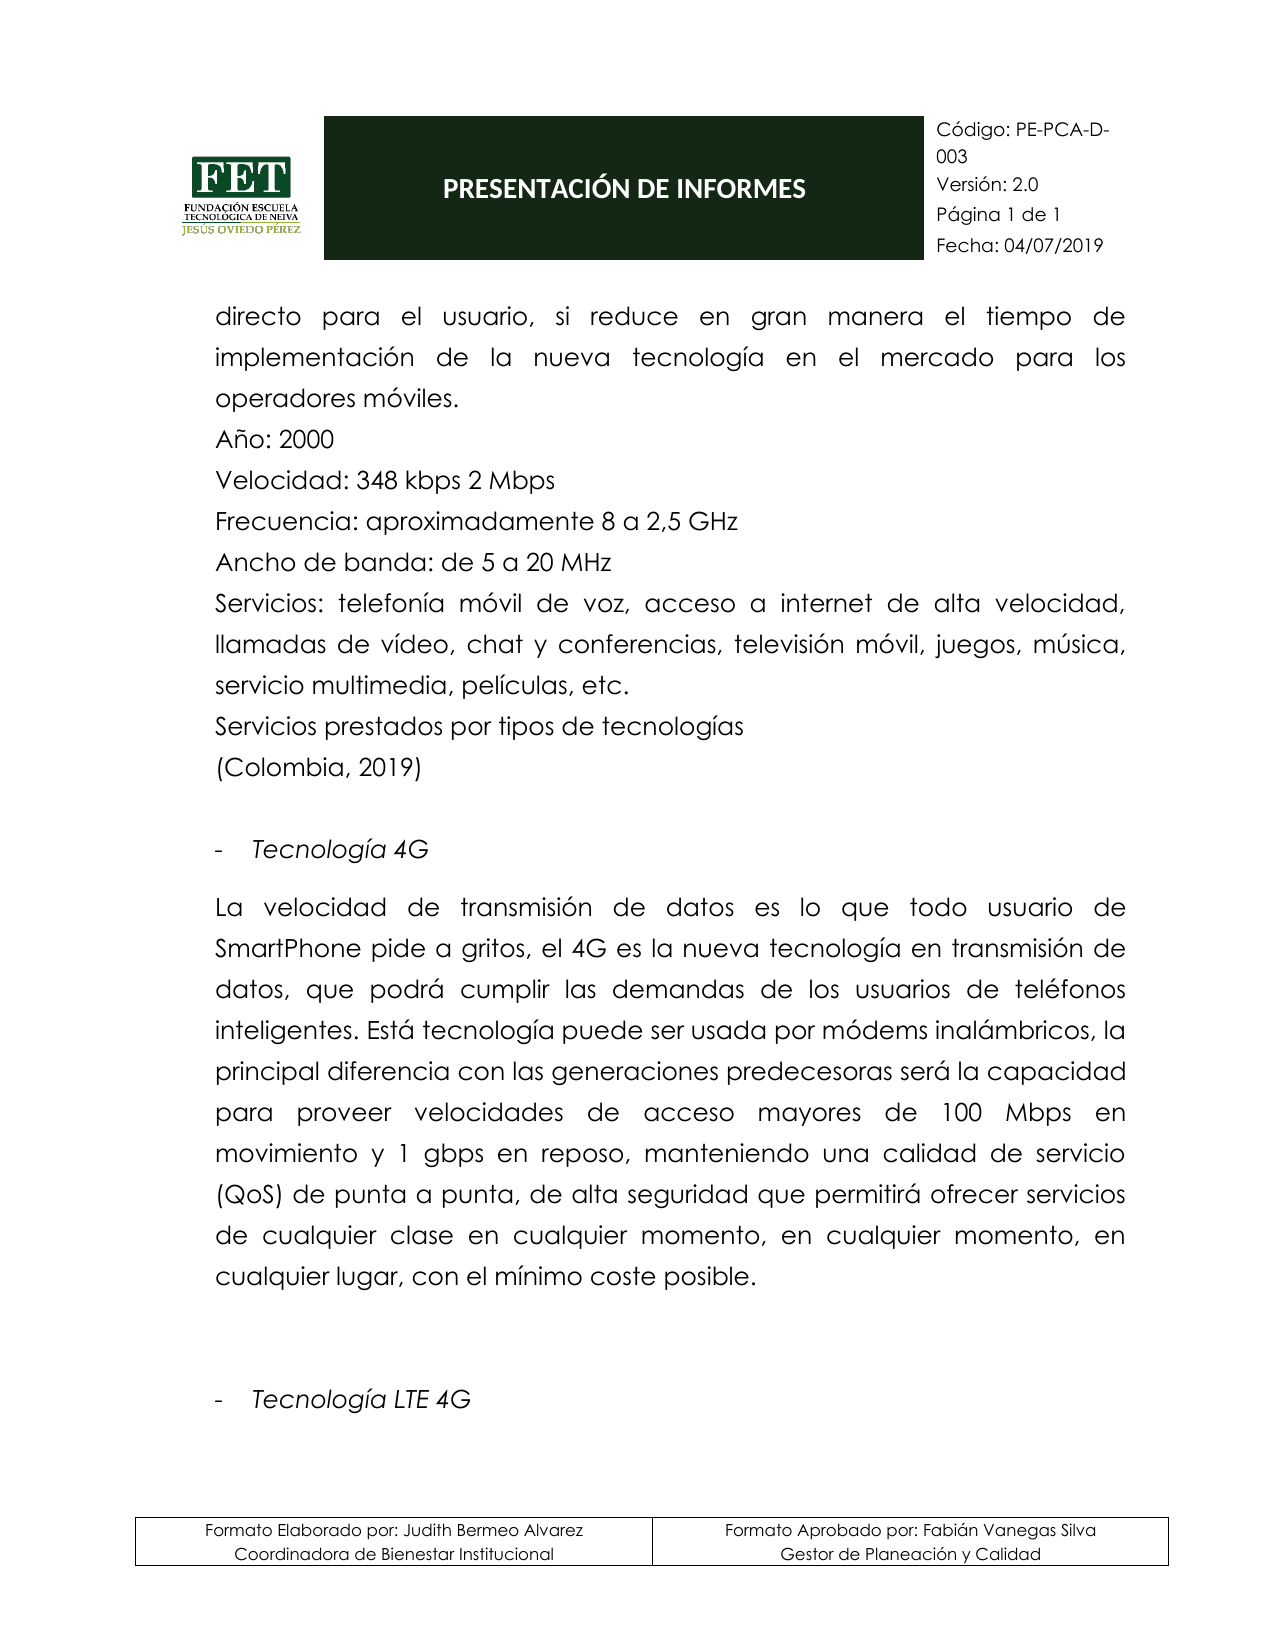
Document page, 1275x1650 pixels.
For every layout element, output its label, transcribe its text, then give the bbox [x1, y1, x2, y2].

text Velocidad: 348 kbps 2 Mbps [215, 461, 1127, 497]
picture [176, 151, 306, 241]
text Servicios prestados por tipos de tecnologías [215, 707, 1127, 743]
text Servicios: telefonía móvil de voz, acceso a internet de alta velocidad, llamadas de vídeo, chat y conferencias, televisión móvil, juegos, música, servicio multimedia, películas, etc. [215, 584, 1127, 702]
list Tecnología 4G [215, 831, 1127, 866]
text La velocidad de transmisión de datos es lo que todo usuario de SmartPhone pide a gritos, el 4G es la nueva tecnología en transmisión de datos, que podrá cumplir las demandas de los usuarios de teléfonos inteligentes. Está tecnología puede ser usada por módems inalámbricos, la principal diferencia con las generaciones predecesoras será la capacidad para proveer velocidades de acceso mayores de 100 Mbps en movimiento y 1 gbps en reposo, manteniendo una calidad de servicio (QoS) de punta a punta, de alta seguridad que permitirá ofrecer servicios de cualquier clase en cualquier momento, en cualquier momento, en cualquier lugar, con el mínimo coste posible. [215, 888, 1127, 1293]
text Año: 2000 [215, 420, 1127, 456]
text Frecuencia: aproximadamente 8 a 2,5 GHz [215, 502, 1127, 538]
list Tecnología LTE 4G [215, 1381, 1127, 1417]
text (Colombia, 2019) [215, 748, 1127, 784]
text Ancho de banda: de 5 a 20 MHz [215, 543, 1127, 579]
